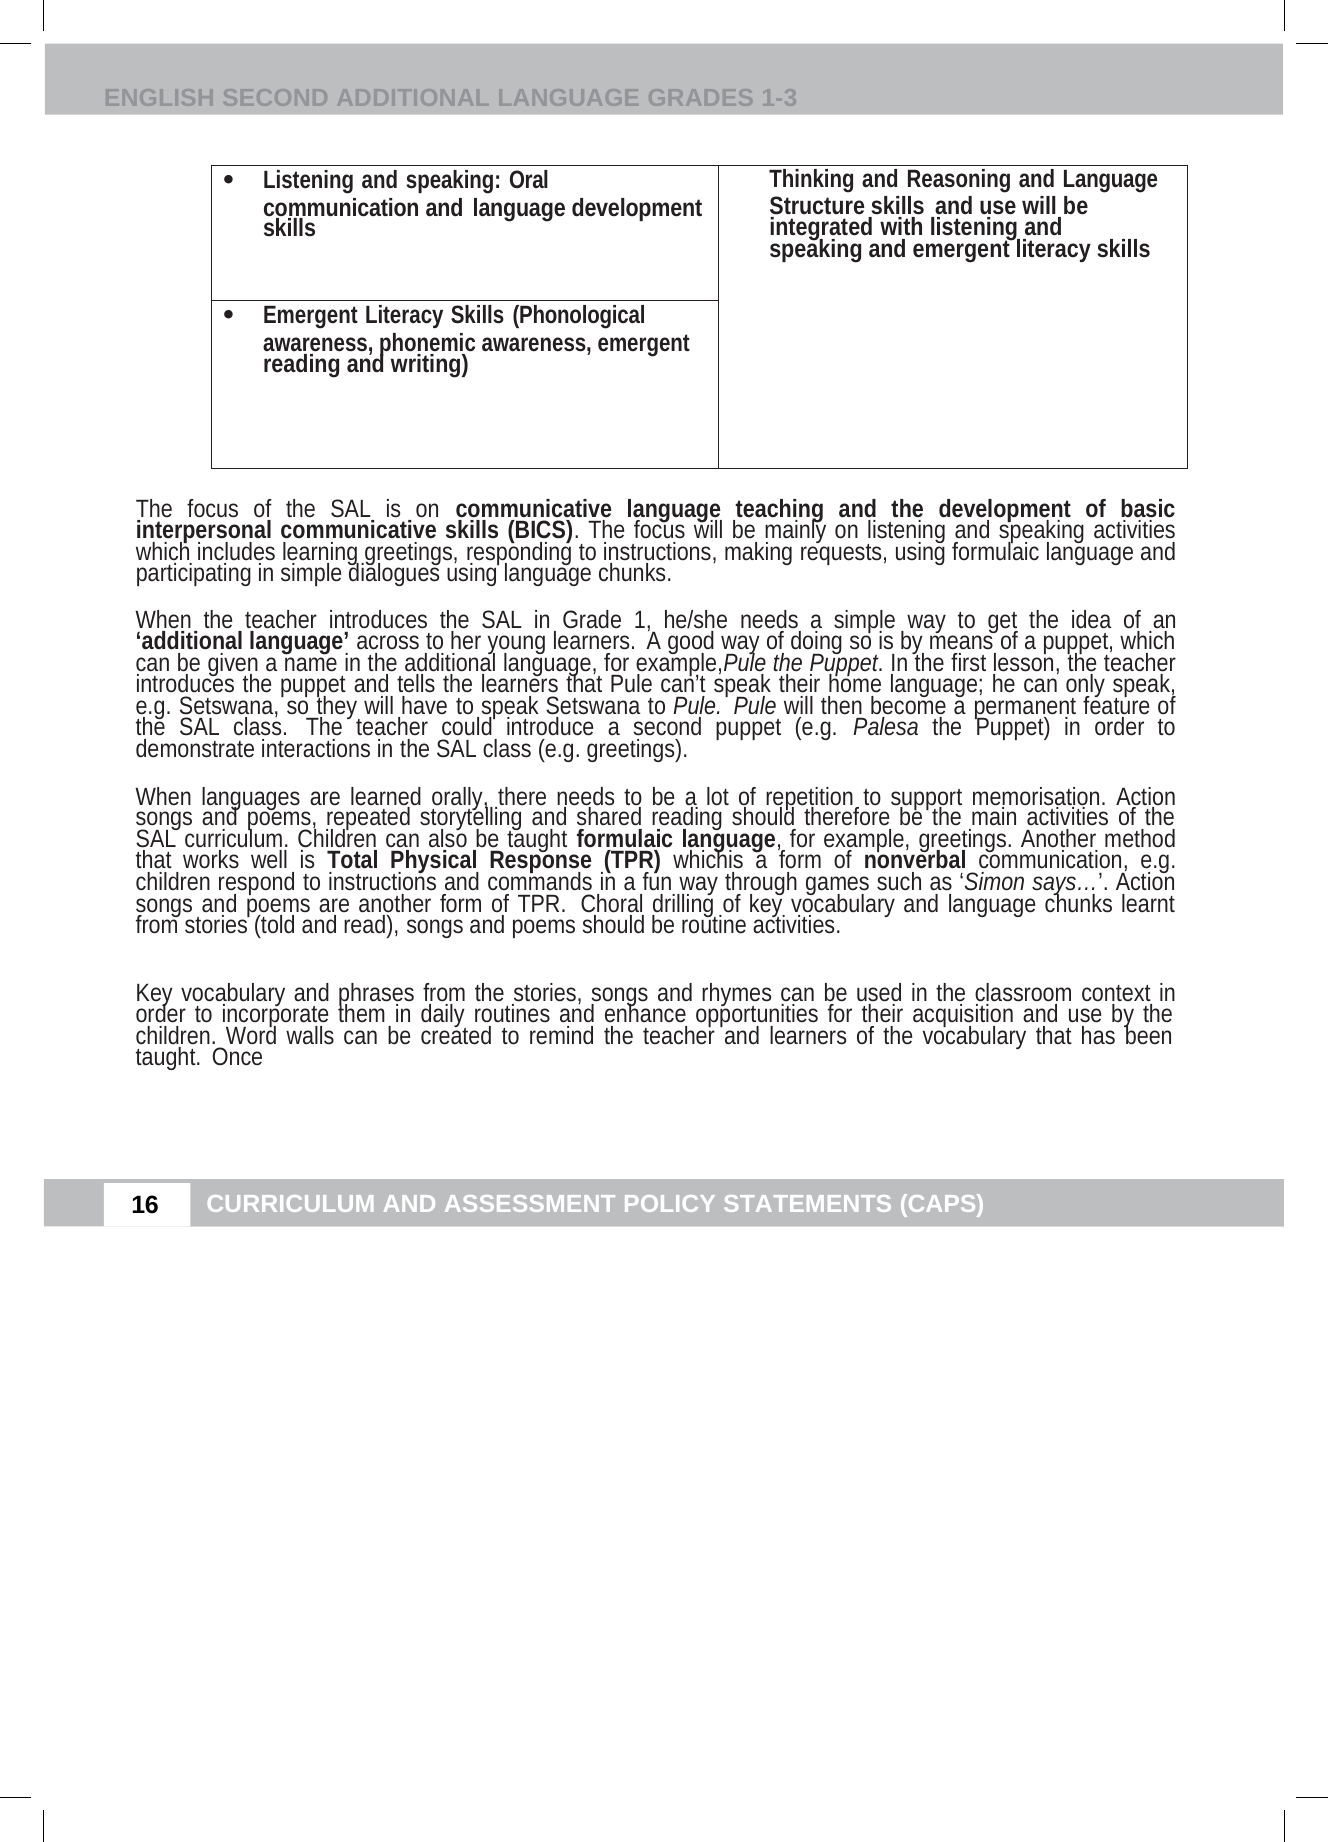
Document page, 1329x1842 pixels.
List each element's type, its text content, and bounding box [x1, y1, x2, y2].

text When languages are learned orally, there needs to be a lot of repetition to support memorisation. Action songs and poems, repeated storytelling and shared reading should therefore be the main activities of the SAL curriculum. Children can also be taught formulaic language, for example, greetings. Another method that works well is Total Physical Response (TPR) whichis a form of nonverbal communication, e.g. children respond to instructions and commands in a fun way through games such as ‘Simon says…’. Action songs and poems are another form of TPR. Choral drilling of key vocabulary and language chunks learnt from stories (told and read), songs and poems should be routine activities. [135, 788, 1177, 939]
table_header Thinking and Reasoning and Language Structure skills and use will be integrated with listening and speaking and emergent literacy skills [719, 166, 1187, 467]
text When the teacher introduces the SAL in Grade 1, he/she needs a simple way to get the idea of an ‘additional language’ across to her young learners. A good way of doing so is by means of a puppet, which can be given a name in the additional language, for example,Pule the Puppet. In the first lesson, the teacher introduces the puppet and tells the learners that Pule can’t speak their home language; he can only speak, e.g. Setswana, so they will have to speak Setswana to Pule. Pule will then become a permanent feature of the SAL class. The teacher could introduce a second puppet (e.g. Palesa the Puppet) in order to demonstrate interactions in the SAL class (e.g. greetings). [135, 612, 1177, 762]
text Key vocabulary and phrases from the stories, songs and rhymes can be used in the classroom context in order to incorporate them in daily routines and enhance opportunities for their acquisition and use by the children. Word walls can be created to remind the teacher and learners of the vocabulary that has been taught. Once [135, 985, 1177, 1071]
text The focus of the SAL is on communicative language teaching and the development of basic interpersonal communicative skills (BICS). The focus will be mainly on listening and speaking activities which includes learning greetings, responding to instructions, making requests, using formulaic language and participating in simple dialogues using language chunks. [136, 501, 1177, 587]
table_header Listening and speaking: Oral communication and language development skills [212, 166, 718, 299]
table_cell Emergent Literacy Skills (Phonological awareness, phonemic awareness, emergent reading and writing) [212, 301, 718, 467]
